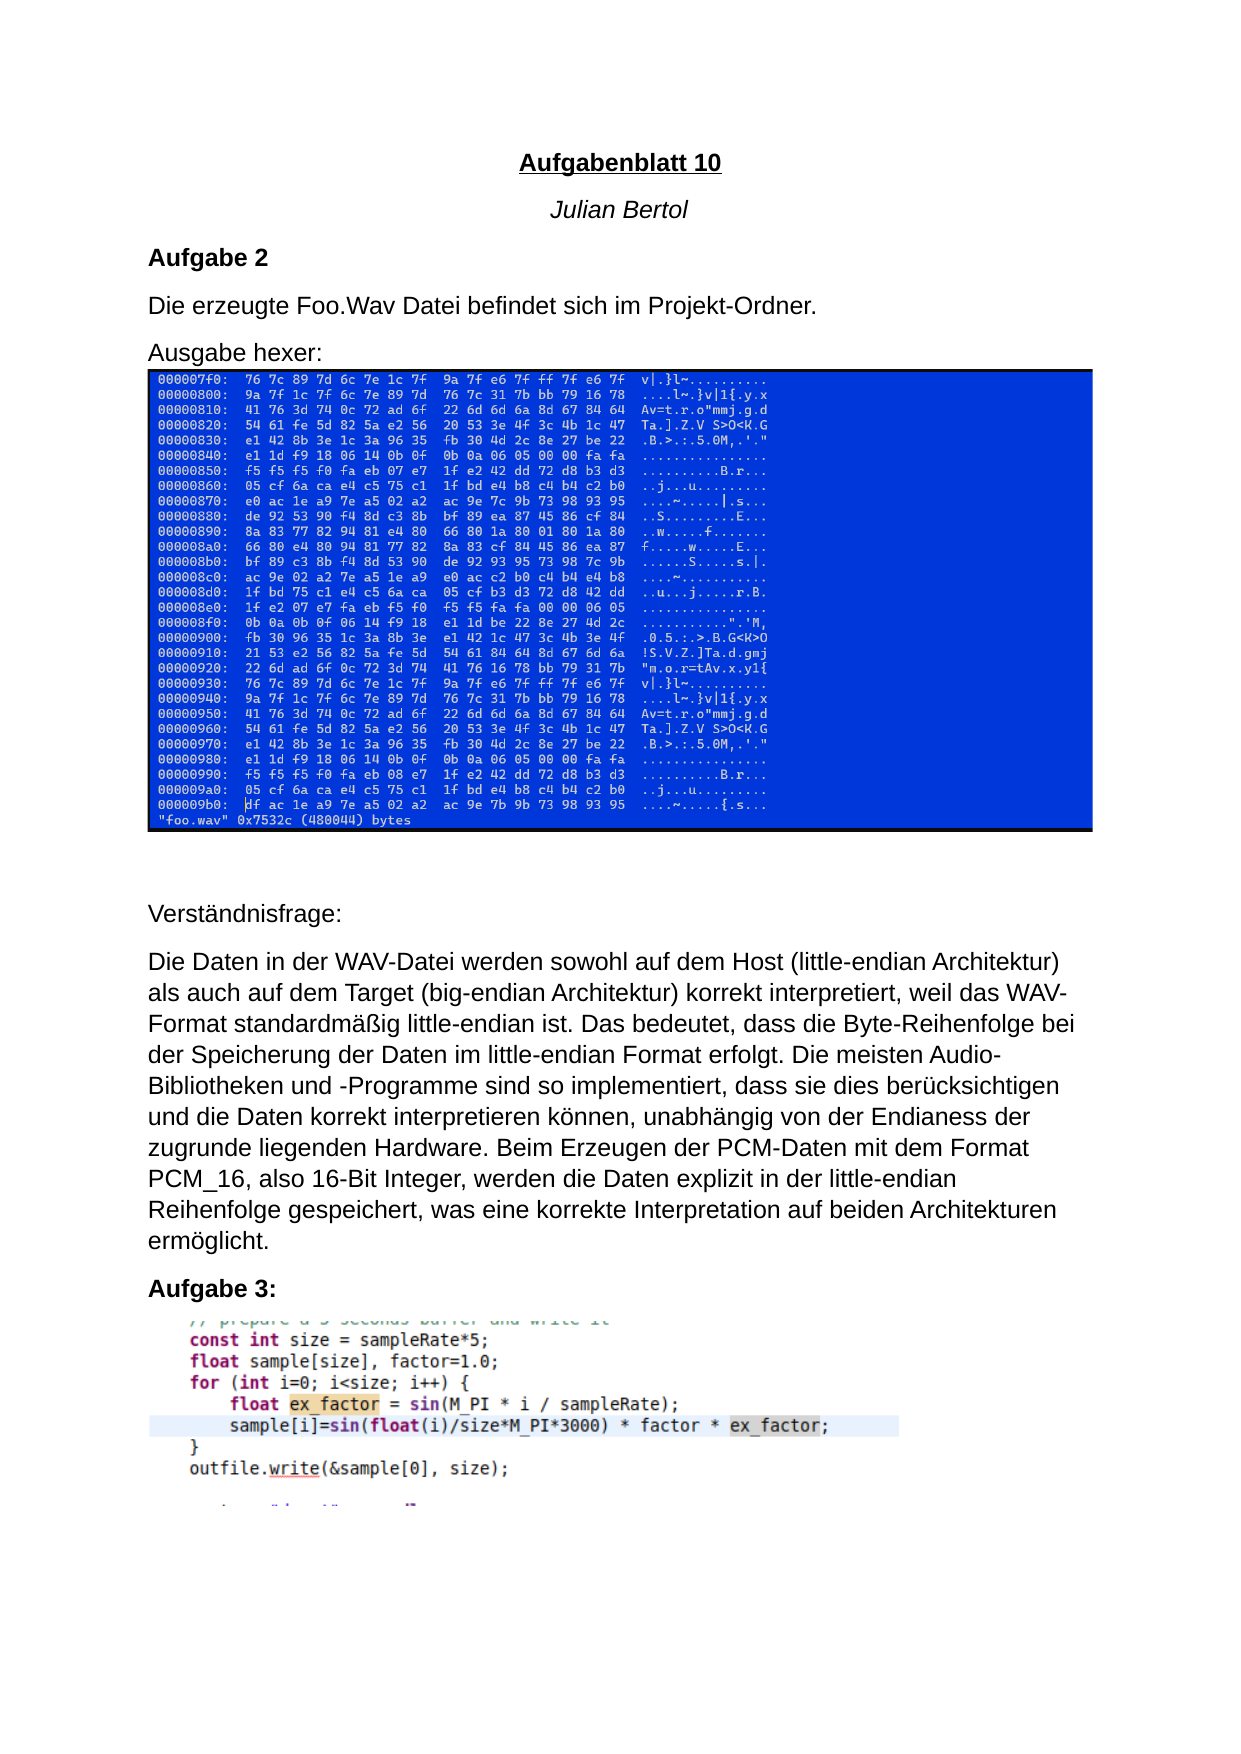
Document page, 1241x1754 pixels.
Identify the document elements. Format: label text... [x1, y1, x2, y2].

picture [147, 1321, 899, 1506]
text Verständnisfrage: [148, 899, 1093, 928]
text Die Daten in der WAV-Datei werden sowohl auf dem Host (little-endian Architektur) als auch auf dem Target (big-endian Architektur) korrekt interpretiert, weil das WAV-Format standardmäßig little-endian ist. Das bedeutet, dass die Byte-Reihenfolge bei der Speicherung der Daten im little-endian Format erfolgt. Die meisten Audio-Bibliotheken und -Programme sind so implementiert, dass sie dies berücksichtigen und die Daten korrekt interpretieren können, unabhängig von der Endianess der zugrunde liegenden Hardware. Beim Erzeugen der PCM-Daten mit dem Format PCM_16, also 16-Bit Integer, werden die Daten explizit in der little-endian Reihenfolge gespeichert, was eine korrekte Interpretation auf beiden Architekturen ermöglicht. [148, 947, 1093, 1255]
text Julian Bertol [148, 195, 1093, 224]
text Die erzeugte Foo.Wav Datei befindet sich im Projekt-Ordner. [148, 291, 1093, 319]
text Aufgabenblatt 10 [148, 148, 1093, 176]
picture [147, 369, 1093, 832]
text Aufgabe 3: [148, 1274, 1093, 1302]
text Aufgabe 2 [148, 243, 1093, 272]
text Ausgabe hexer: [148, 338, 1093, 369]
